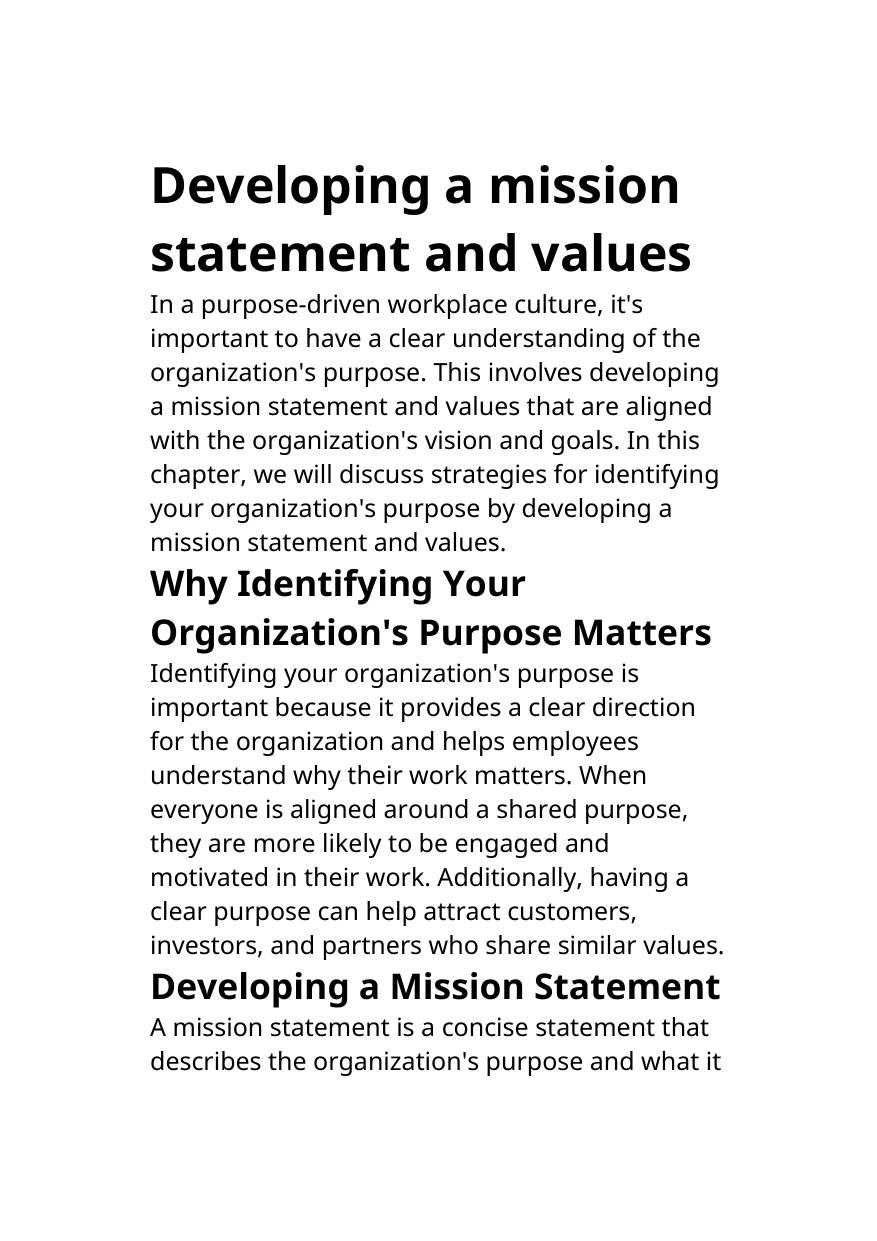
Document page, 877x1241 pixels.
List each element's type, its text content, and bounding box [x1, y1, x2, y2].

subtitle Developing a Mission Statement [150, 962, 727, 1010]
subtitle Developing a mission statement and values [150, 150, 727, 286]
subtitle Why Identifying Your Organization's Purpose Matters [150, 559, 727, 655]
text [150, 1010, 727, 1078]
text Identifying your organization's purpose is important because it provides a clear direction for the organization and helps employees understand why their work matters. When everyone is aligned around a shared purpose, they are more likely to be engaged and motivated in their work. Additionally, having a clear purpose can help attract customers, investors, and partners who share similar values. [150, 655, 727, 962]
text In a purpose-driven workplace culture, it's important to have a clear understanding of the organization's purpose. This involves developing a mission statement and values that are aligned with the organization's vision and goals. In this chapter, we will discuss strategies for identifying your organization's purpose by developing a mission statement and values. [150, 286, 727, 559]
